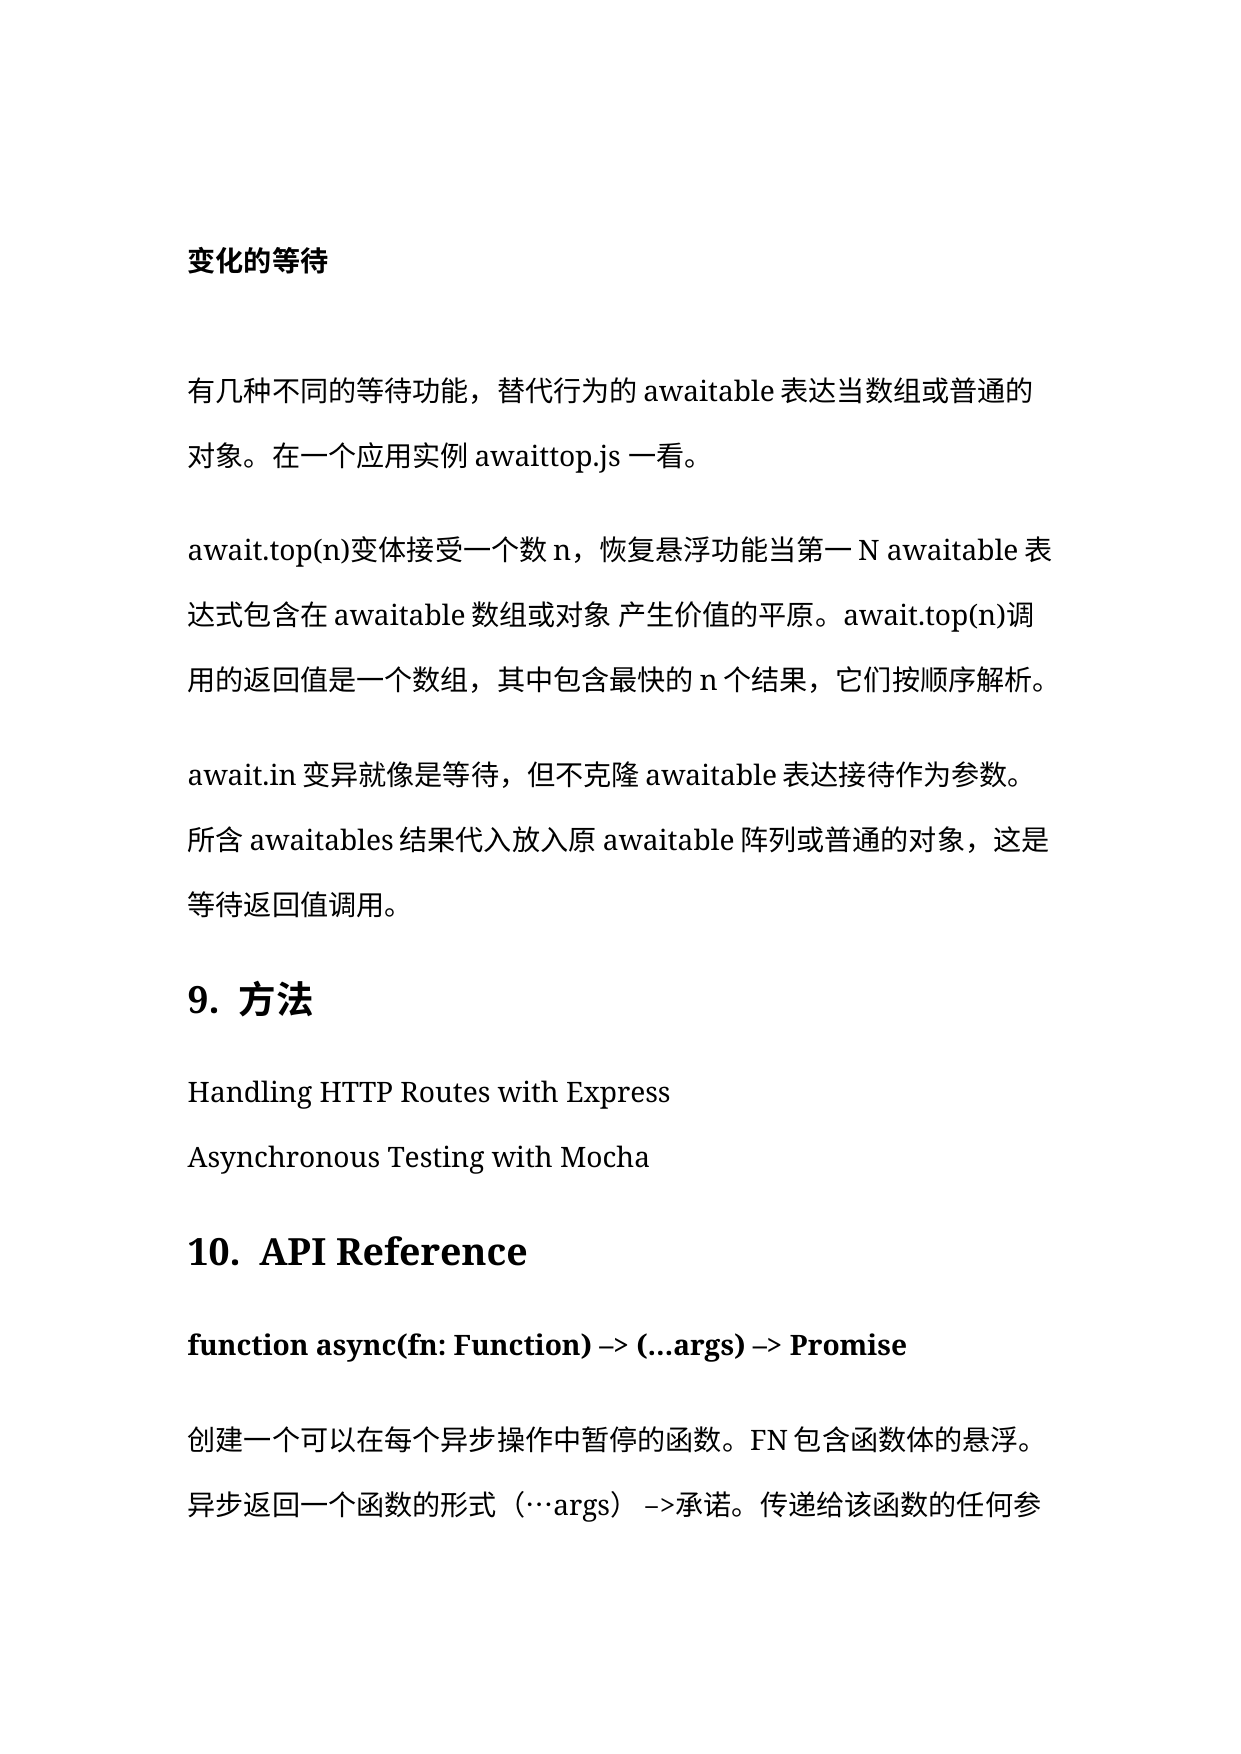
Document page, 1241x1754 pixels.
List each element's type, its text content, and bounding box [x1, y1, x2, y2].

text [187, 162, 1053, 487]
text function async(fn: Function) –> (…args) –> Promise [187, 1312, 1053, 1377]
text await.in变异就像是等待，但不克隆awaitable表达接待作为参数。所含awaitables结果代入放入原 awaitable阵列或普通的对象，这是等待返回值调用。 [187, 740, 1053, 935]
text await.top(n)变体接受一个数n，恢复悬浮功能当第一N awaitable表达式包含在awaitable数组或对象 产生价值的平原。await.top(n)调用的返回值是一个数组，其中包含最快的n个结果，它们按顺序解析。 [187, 516, 1053, 711]
text 10. API Reference [187, 1218, 1053, 1283]
text 9. 方法 [187, 964, 1053, 1029]
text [187, 1406, 1053, 1536]
text Handling HTTP Routes with Express Asynchronous Testing with Mocha [187, 1059, 1053, 1189]
